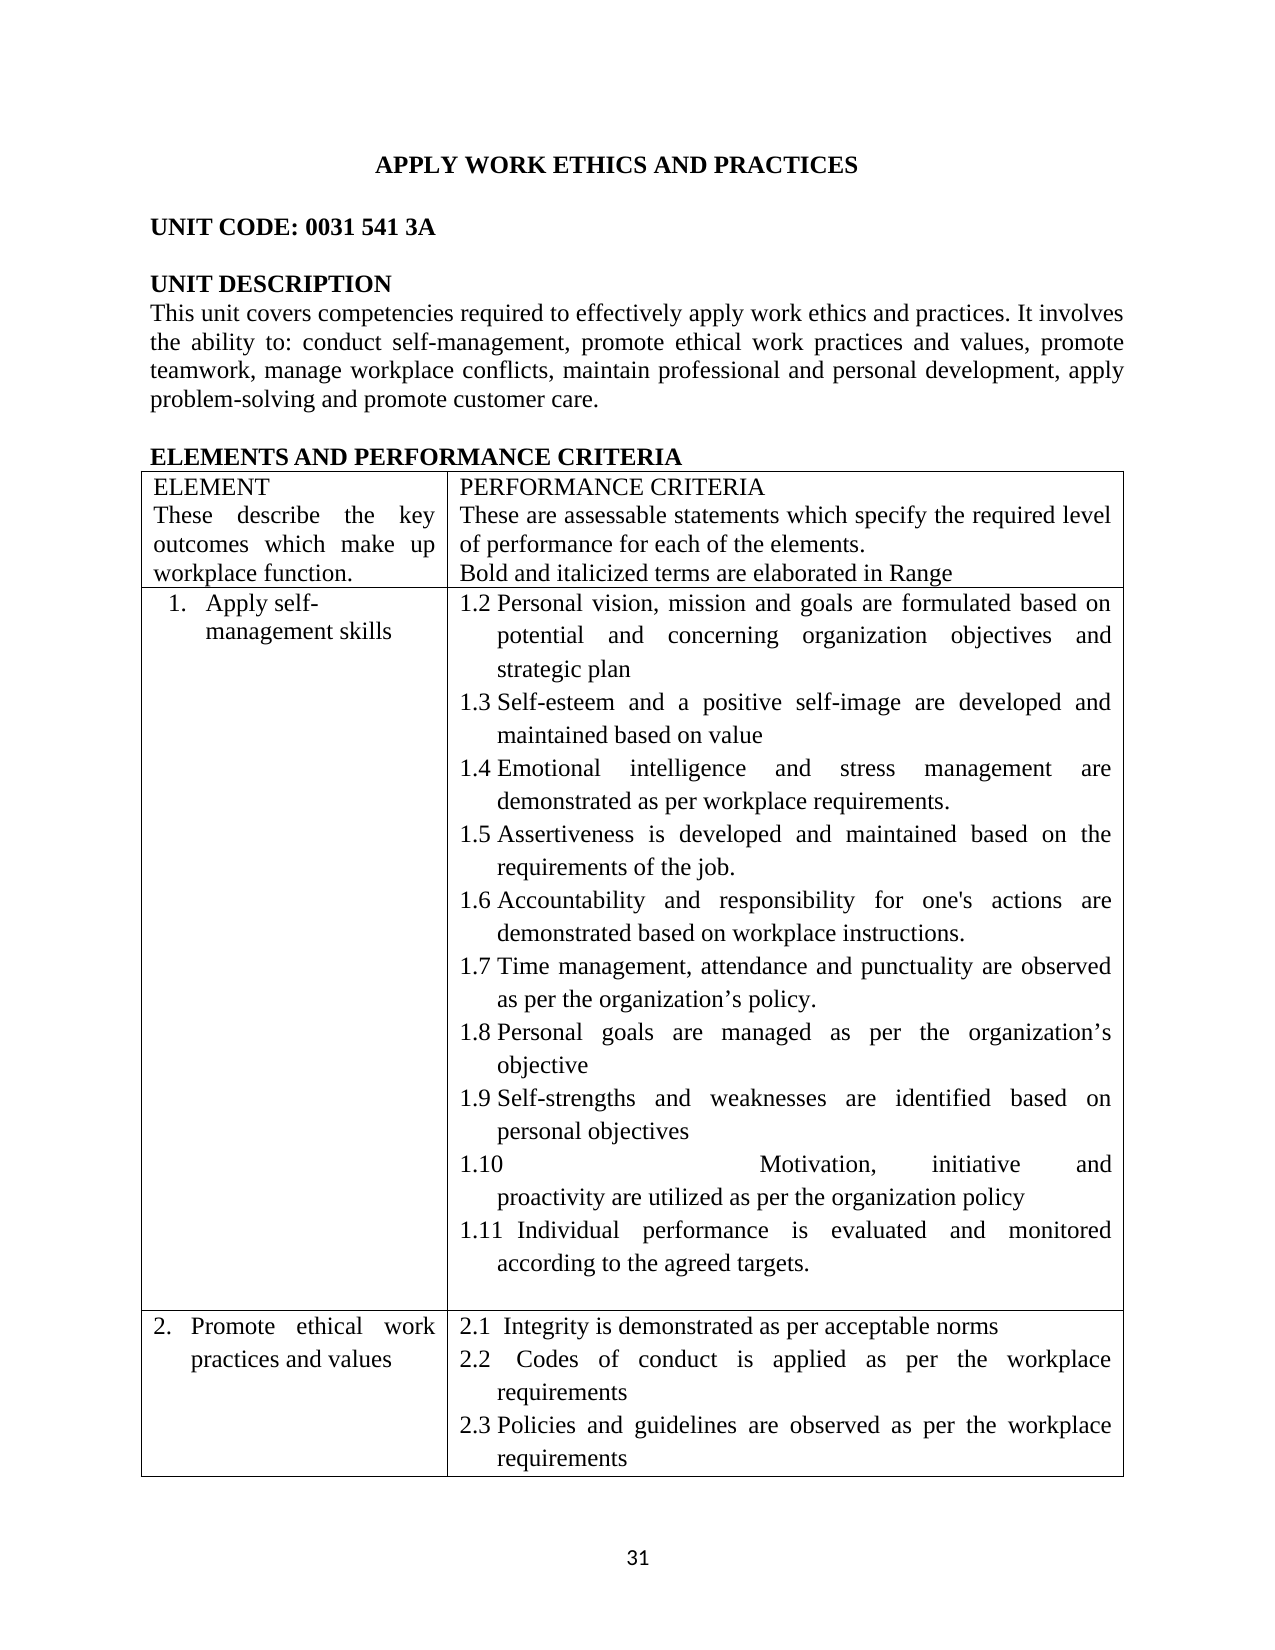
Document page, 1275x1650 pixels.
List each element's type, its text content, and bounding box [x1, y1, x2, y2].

text UNIT CODE: 0031 541 3A [150, 212, 1125, 241]
text ELEMENTS AND PERFORMANCE CRITERIA [150, 442, 1125, 471]
table_cell Personal vision, mission and goals are formulated based on potential and concerning organization objectives and strategic plan Self-esteem and a positive self-image are developed and maintained based on value Emotional intelligence and stress management are demonstrated as per workplace requirements. Assertiveness is developed and maintained based on the requirements of the job. Accountability and responsibility for one's actions are demonstrated based on workplace instructions. Time management, attendance and punctuality are observed as per the organization’s policy. Personal goals are managed as per the organization’s objective Self-strengths and weaknesses are identified based on personal objectives Motivation, initiative and proactivity are utilized as per the organization policy Individual performance is evaluated and monitored according to the agreed targets. [448, 588, 1123, 1310]
subtitle APPLY WORK ETHICS AND PRACTICES [150, 150, 1125, 179]
text UNIT DESCRIPTION [150, 269, 1125, 298]
table_cell Apply self-management skills [142, 588, 447, 1310]
text This unit covers competencies required to effectively apply work ethics and practices. It involves the ability to: conduct self-management, promote ethical work practices and values, promote teamwork, manage workplace conflicts, maintain professional and personal development, apply problem-solving and promote customer care. [150, 298, 1125, 413]
table_header PERFORMANCE CRITERIA These are assessable statements which specify the required level of performance for each of the elements. Bold and italicized terms are elaborated in Range [448, 472, 1123, 587]
table_header ELEMENT These describe the key outcomes which make up workplace function. [142, 472, 447, 587]
table_cell Promote ethical work practices and values [142, 1311, 447, 1476]
